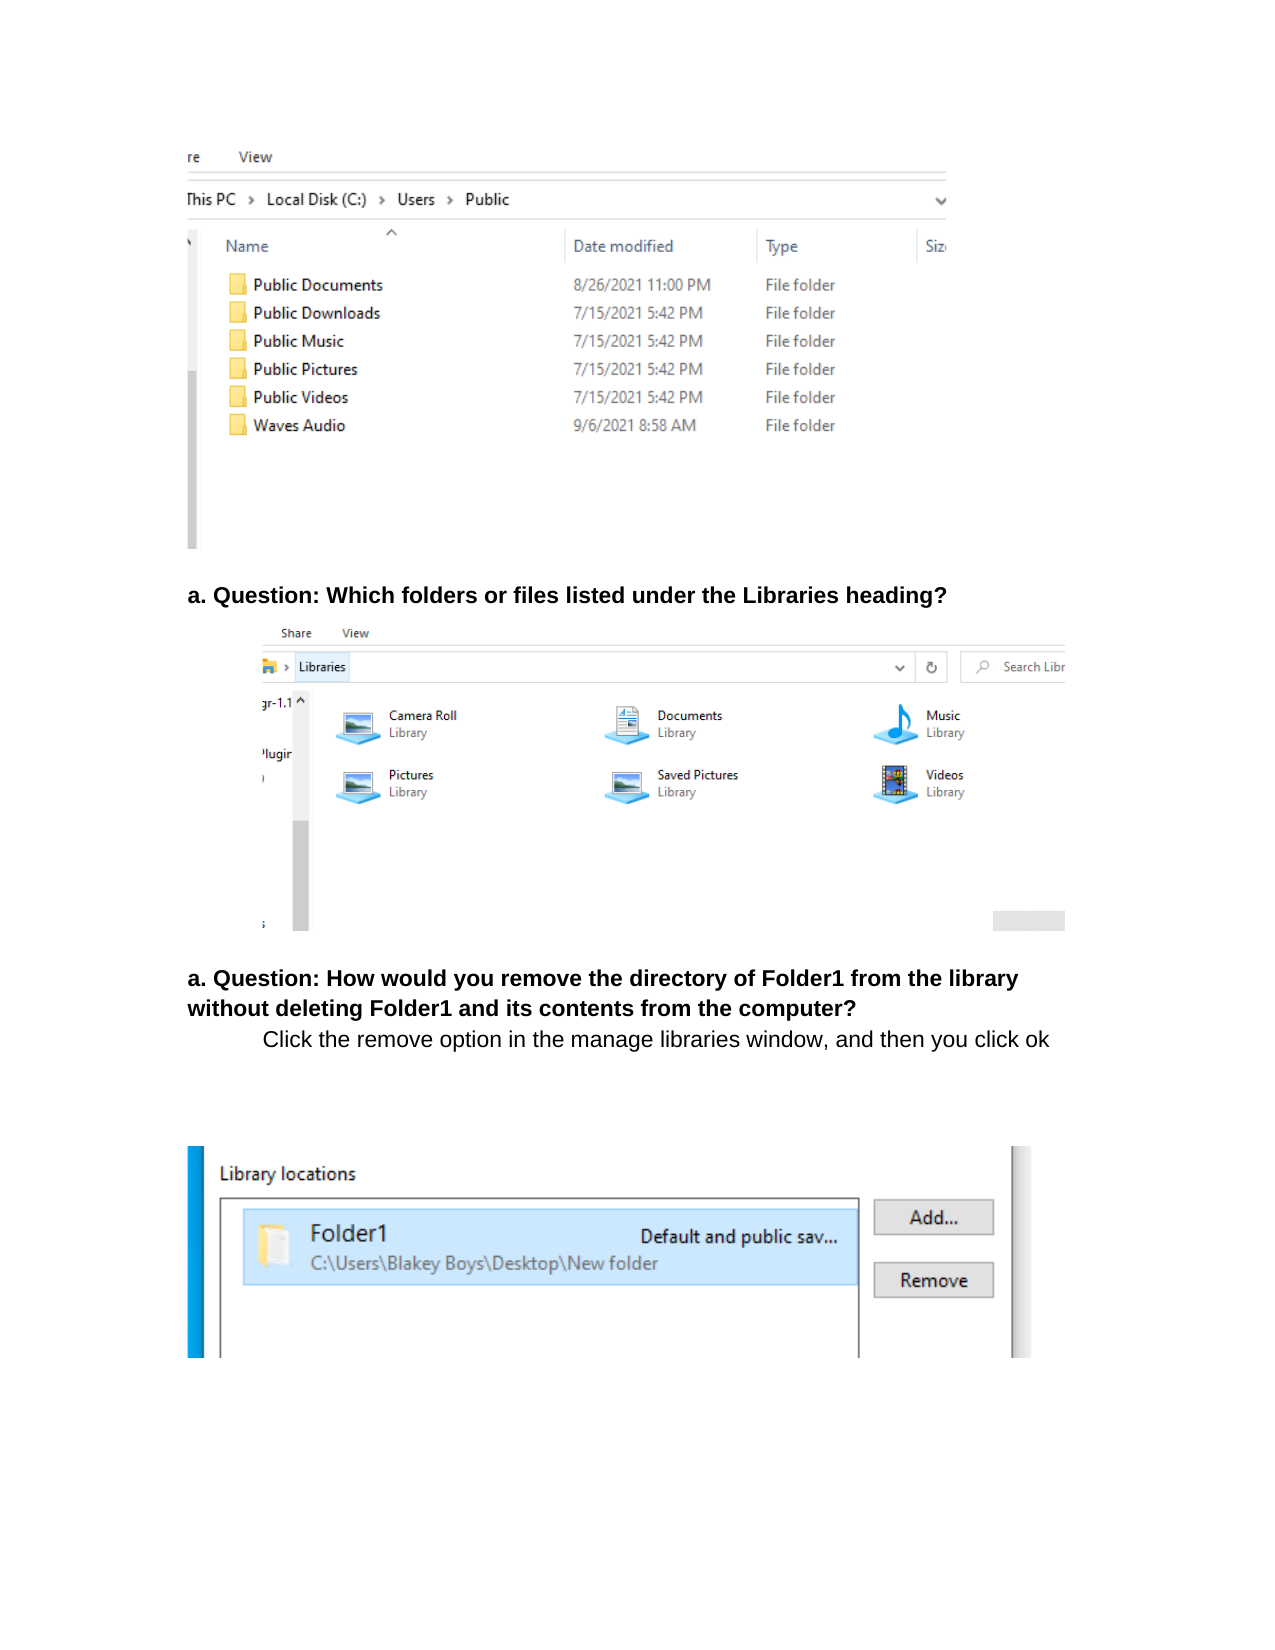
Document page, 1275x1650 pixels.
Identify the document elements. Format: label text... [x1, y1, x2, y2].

picture [187, 150, 947, 549]
text a. Question: Which folders or files listed under the Libraries heading? [187, 582, 1087, 609]
text a. Question: How would you remove the directory of Folder1 from the library without deleting Folder1 and its contents from the computer? [187, 965, 1087, 1022]
picture [262, 612, 1065, 931]
picture [203, 1146, 1032, 1358]
text Click the remove option in the manage libraries window, and then you click ok [187, 1026, 1087, 1052]
